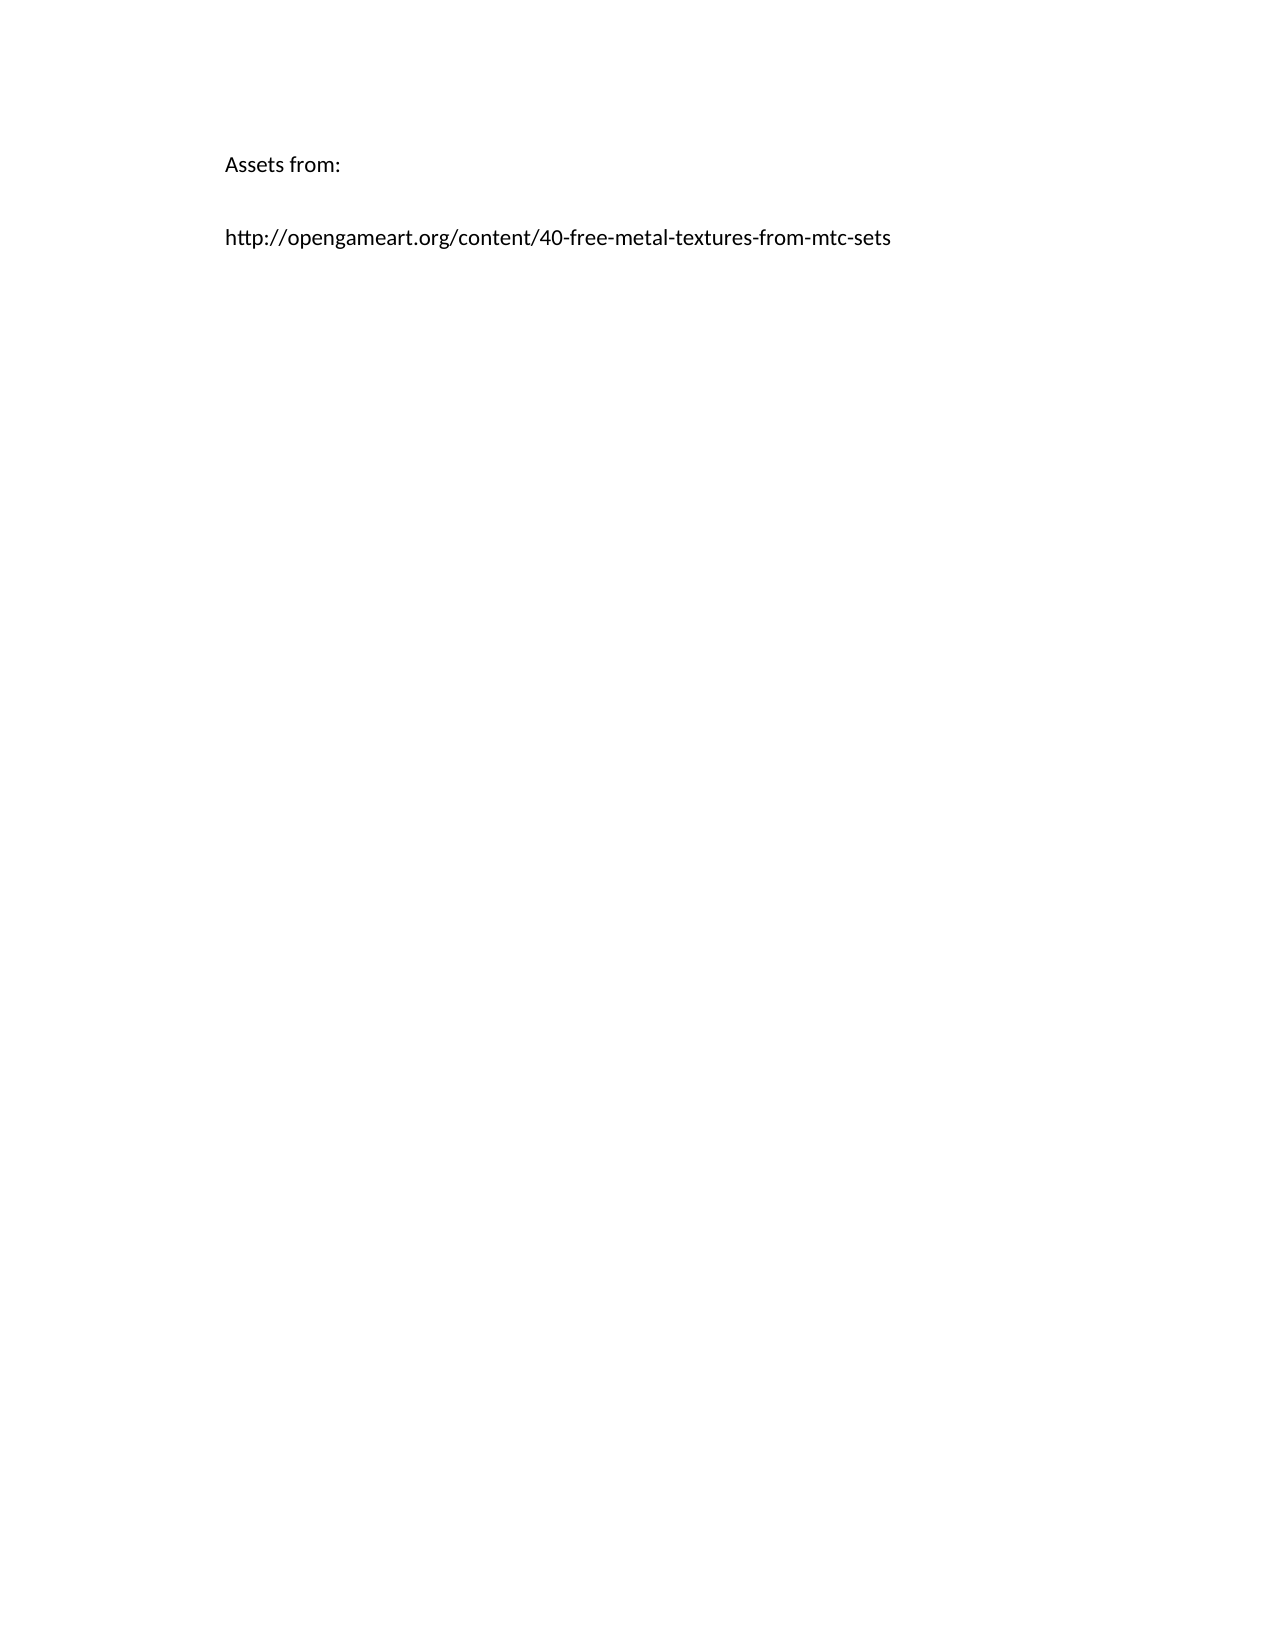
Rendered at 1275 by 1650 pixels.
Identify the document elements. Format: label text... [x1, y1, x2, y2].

text Assets from: [150, 150, 1125, 178]
text http://opengameart.org/content/40-free-metal-textures-from-mtc-sets [150, 223, 1125, 251]
